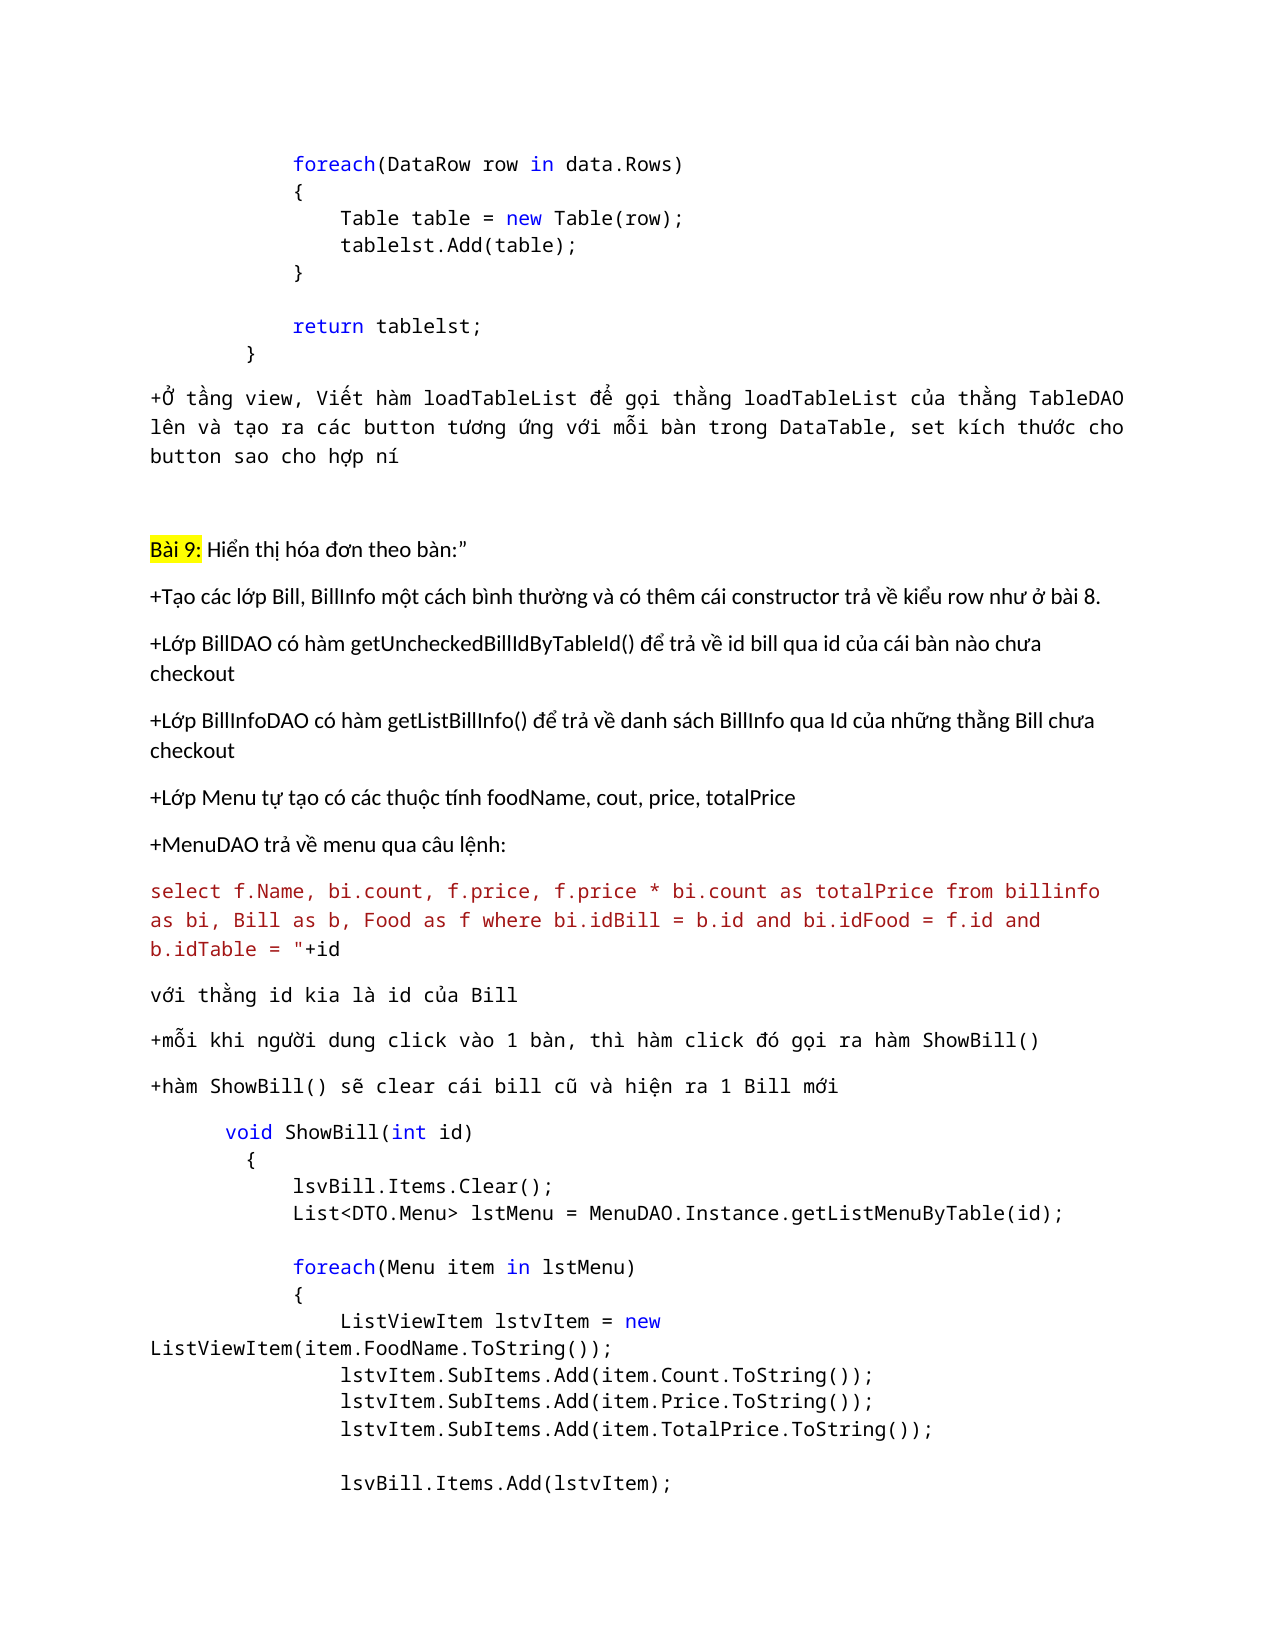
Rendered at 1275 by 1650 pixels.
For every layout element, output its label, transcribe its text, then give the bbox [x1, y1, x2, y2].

text return tablelst; [150, 312, 1125, 339]
text lstvItem.SubItems.Add(item.Price.ToString()); [150, 1388, 1125, 1415]
text +hàm ShowBill() sẽ clear cái bill cũ và hiện ra 1 Bill mới [150, 1072, 1125, 1099]
text { [150, 177, 1125, 204]
text { [150, 1145, 1125, 1172]
text Bài 9: Hiển thị hóa đơn theo bàn:” [202, 535, 1125, 563]
text lsvBill.Items.Clear(); [150, 1172, 1125, 1199]
text } [150, 339, 1125, 366]
text foreach(Menu item in lstMenu) [150, 1253, 1125, 1280]
text lstvItem.SubItems.Add(item.Count.ToString()); [150, 1361, 1125, 1388]
text lstvItem.SubItems.Add(item.TotalPrice.ToString()); [150, 1415, 1125, 1442]
text { [150, 1280, 1125, 1307]
text lsvBill.Items.Add(lstvItem); [150, 1469, 1125, 1496]
text +Lớp BillDAO có hàm getUncheckedBillIdByTableId() để trả về id bill qua id của cái bàn nào chưa checkout [150, 629, 1125, 687]
text select f.Name, bi.count, f.price, f.price * bi.count as totalPrice from billinfo as bi, Bill as b, Food as f where bi.idBill = b.id and bi.idFood = f.id and b.idTable = "+id [150, 877, 1125, 962]
text ListViewItem lstvItem = new ListViewItem(item.FoodName.ToString()); [150, 1307, 1125, 1361]
text Table table = new Table(row); [150, 204, 1125, 231]
text với thằng id kia là id của Bill [150, 981, 1125, 1008]
text +mỗi khi người dung click vào 1 bàn, thì hàm click đó gọi ra hàm ShowBill() [150, 1027, 1125, 1053]
text } [150, 258, 1125, 285]
text +Lớp BillInfoDAO có hàm getListBillInfo() để trả về danh sách BillInfo qua Id của những thằng Bill chưa checkout [150, 706, 1125, 764]
text +Tạo các lớp Bill, BillInfo một cách bình thường và có thêm cái constructor trả về kiểu row như ở bài 8. [150, 582, 1125, 610]
text tablelst.Add(table); [150, 231, 1125, 258]
text +MenuDAO trả về menu qua câu lệnh: [150, 830, 1125, 858]
text List<DTO.Menu> lstMenu = MenuDAO.Instance.getListMenuByTable(id); [150, 1199, 1125, 1226]
text foreach(DataRow row in data.Rows) [150, 150, 1125, 177]
text +Lớp Menu tự tạo có các thuộc tính foodName, cout, price, totalPrice [150, 783, 1125, 811]
text +Ở tầng view, Viết hàm loadTableList để gọi thằng loadTableList của thằng TableDAO lên và tạo ra các button tương ứng với mỗi bàn trong DataTable, set kích thước cho button sao cho hợp ní [150, 384, 1125, 470]
text void ShowBill(int id) [150, 1118, 1125, 1145]
